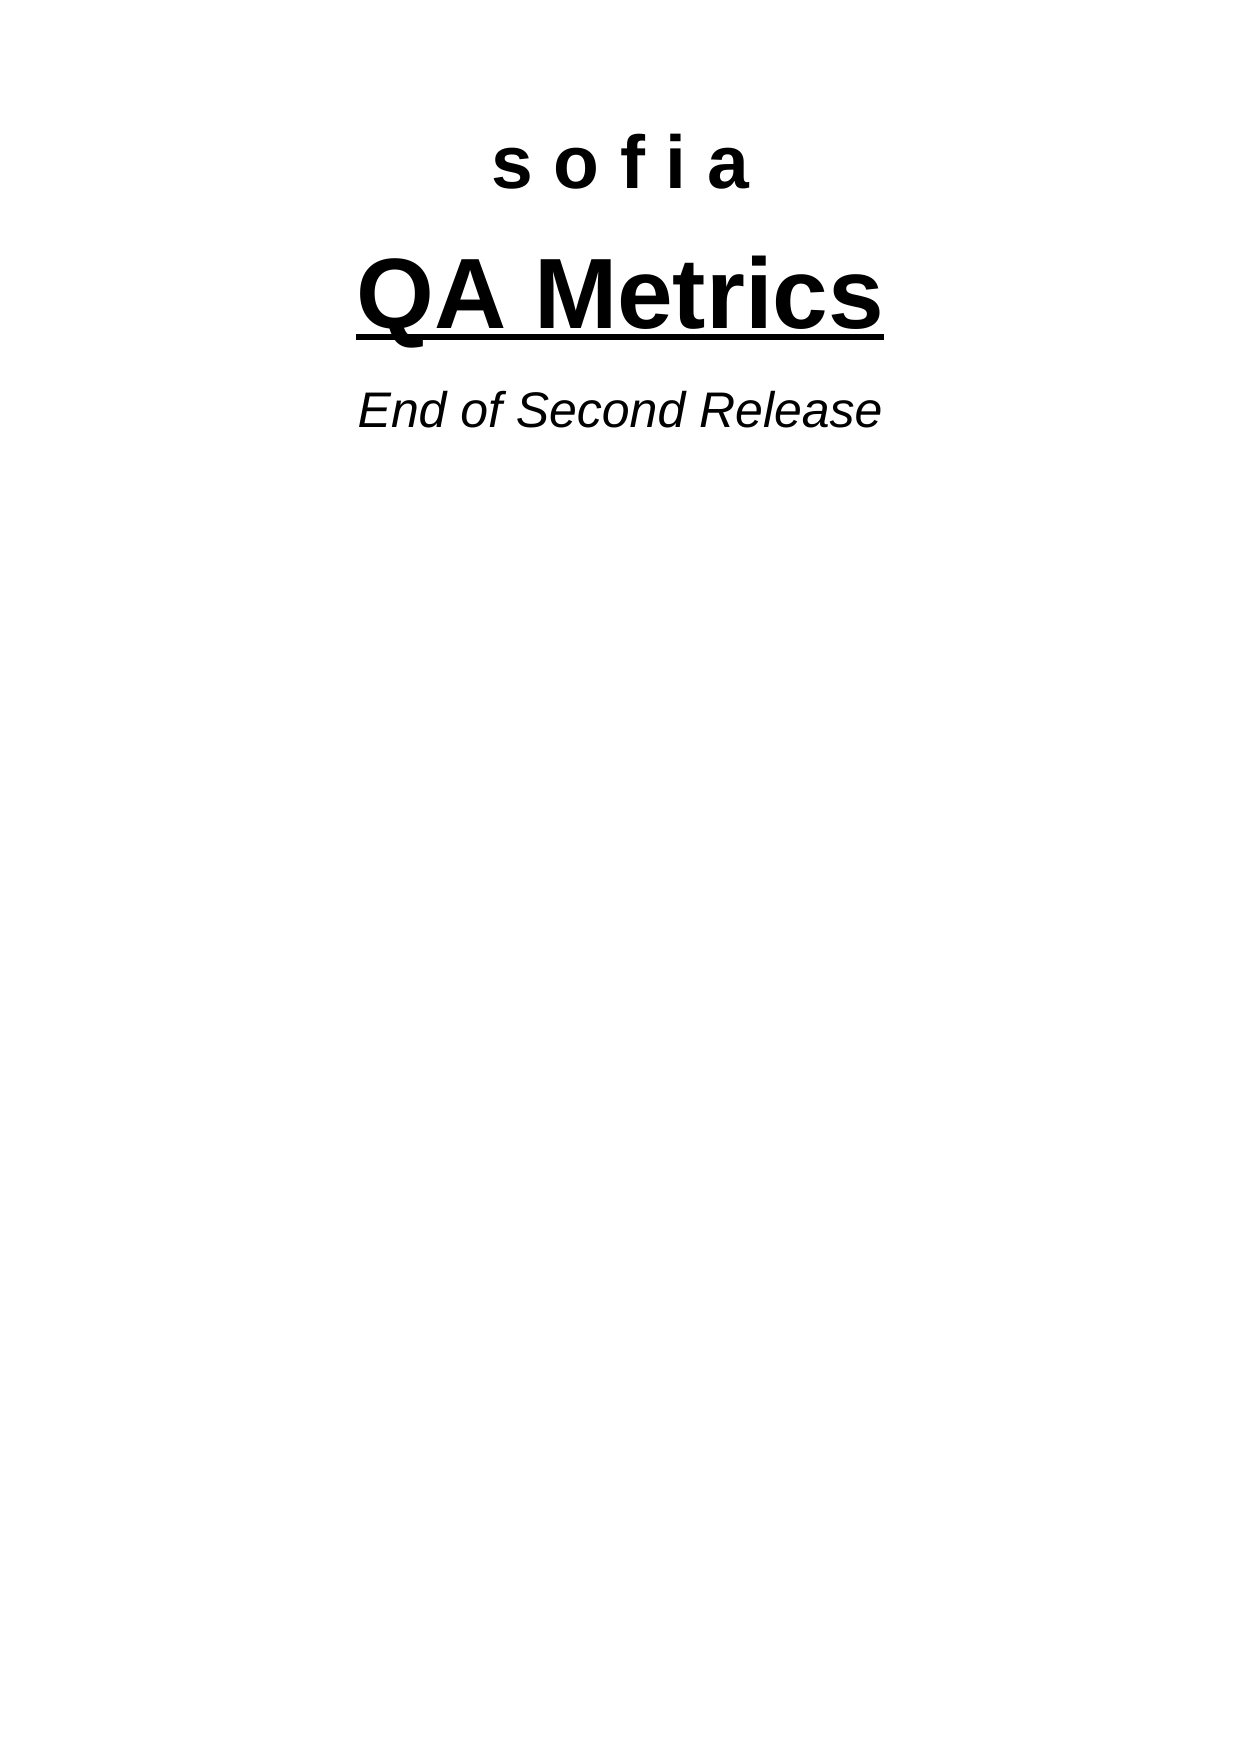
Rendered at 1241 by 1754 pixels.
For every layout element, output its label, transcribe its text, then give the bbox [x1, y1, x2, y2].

text s o f i a [118, 118, 1122, 204]
text QA Metrics [118, 235, 1122, 350]
text End of Second Release [118, 380, 1122, 438]
